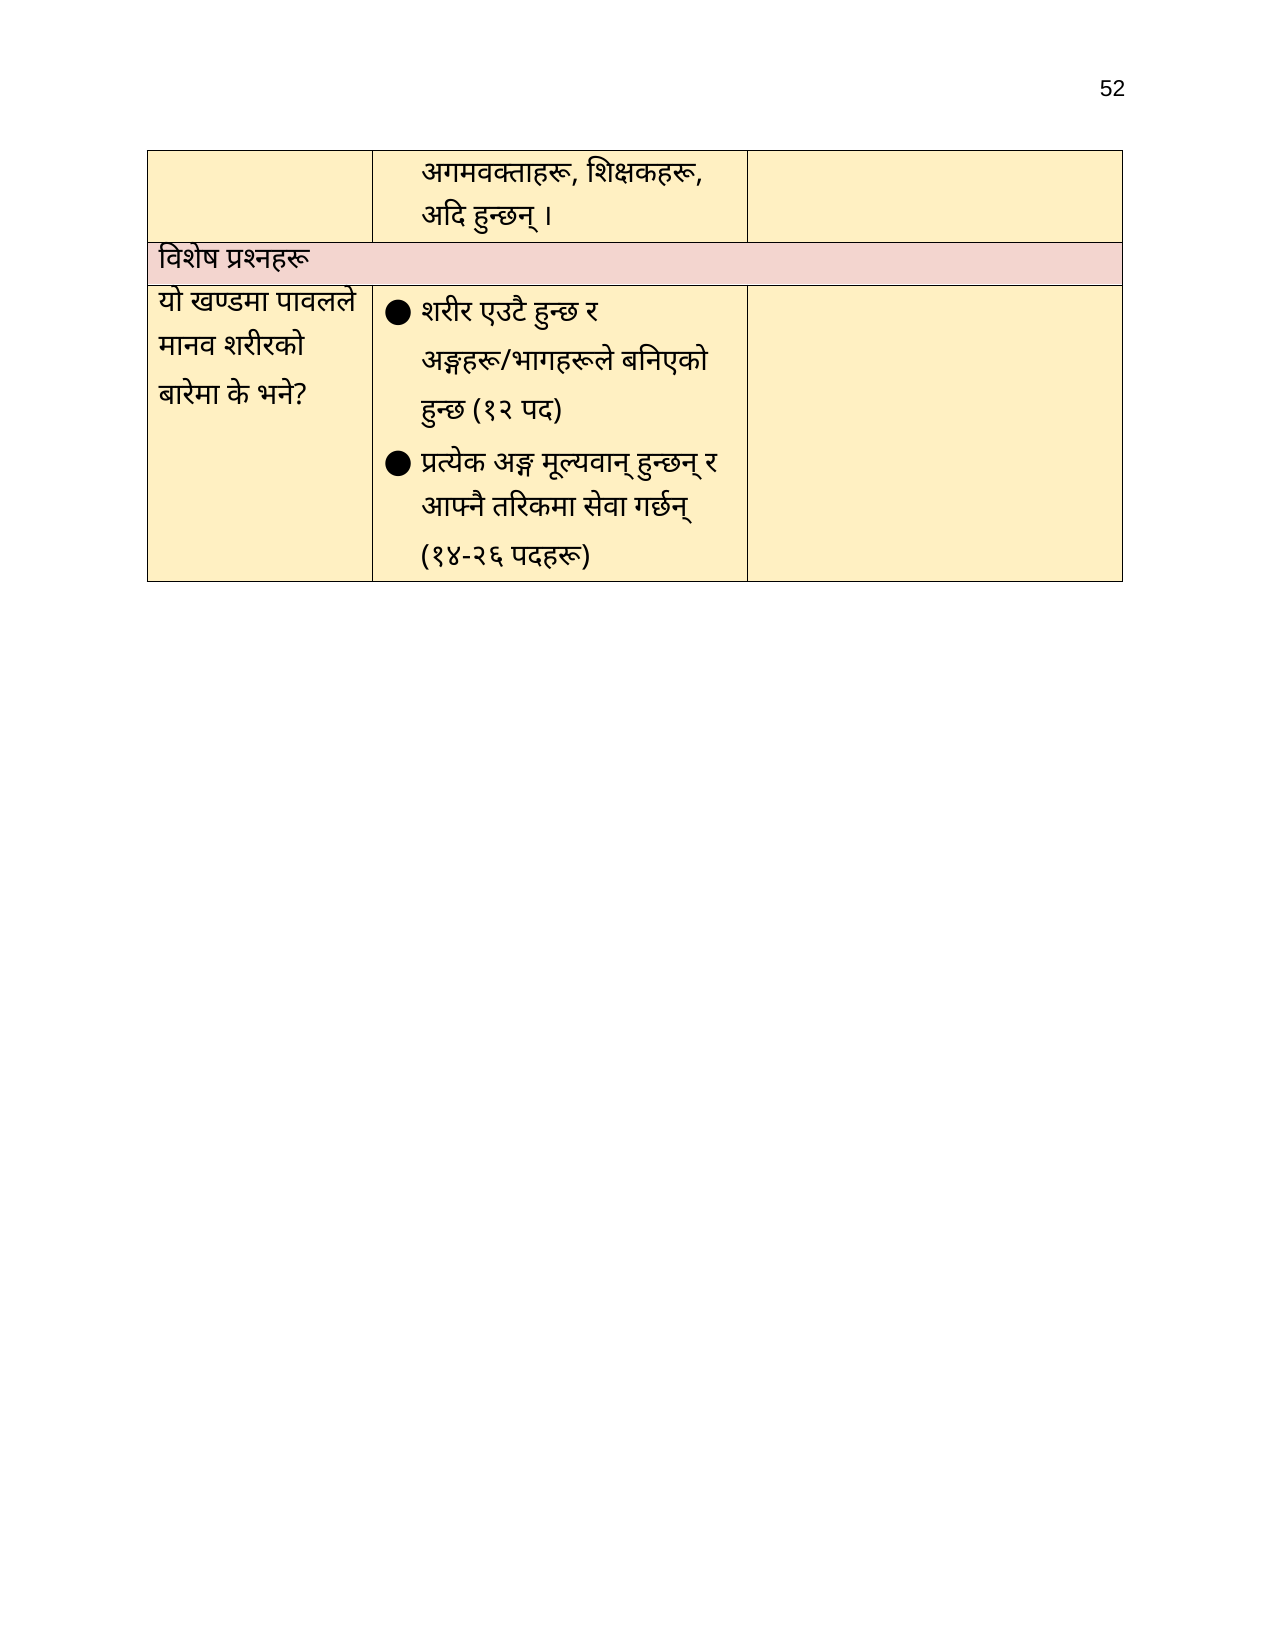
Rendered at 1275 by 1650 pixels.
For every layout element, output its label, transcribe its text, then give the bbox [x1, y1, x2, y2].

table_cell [373, 151, 747, 242]
table_cell [748, 286, 1122, 581]
table_cell यो खण्डमा पावलले मानव शरीरको बारेमा के भने? [148, 286, 372, 581]
table_cell [748, 151, 1122, 242]
table_cell शरीर एउटै हुन्छ र अङ्गहरू/भागहरूले बनिएको हुन्छ (१२ पद) प्रत्येक अङ्ग मूल्यवान् हुन्छन् र आफ्नै तरिकमा सेवा गर्छन् (१४-२६ पदहरू) [373, 286, 747, 581]
table_cell विशेष प्रश्‍नहरू [148, 243, 1122, 284]
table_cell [148, 151, 372, 242]
